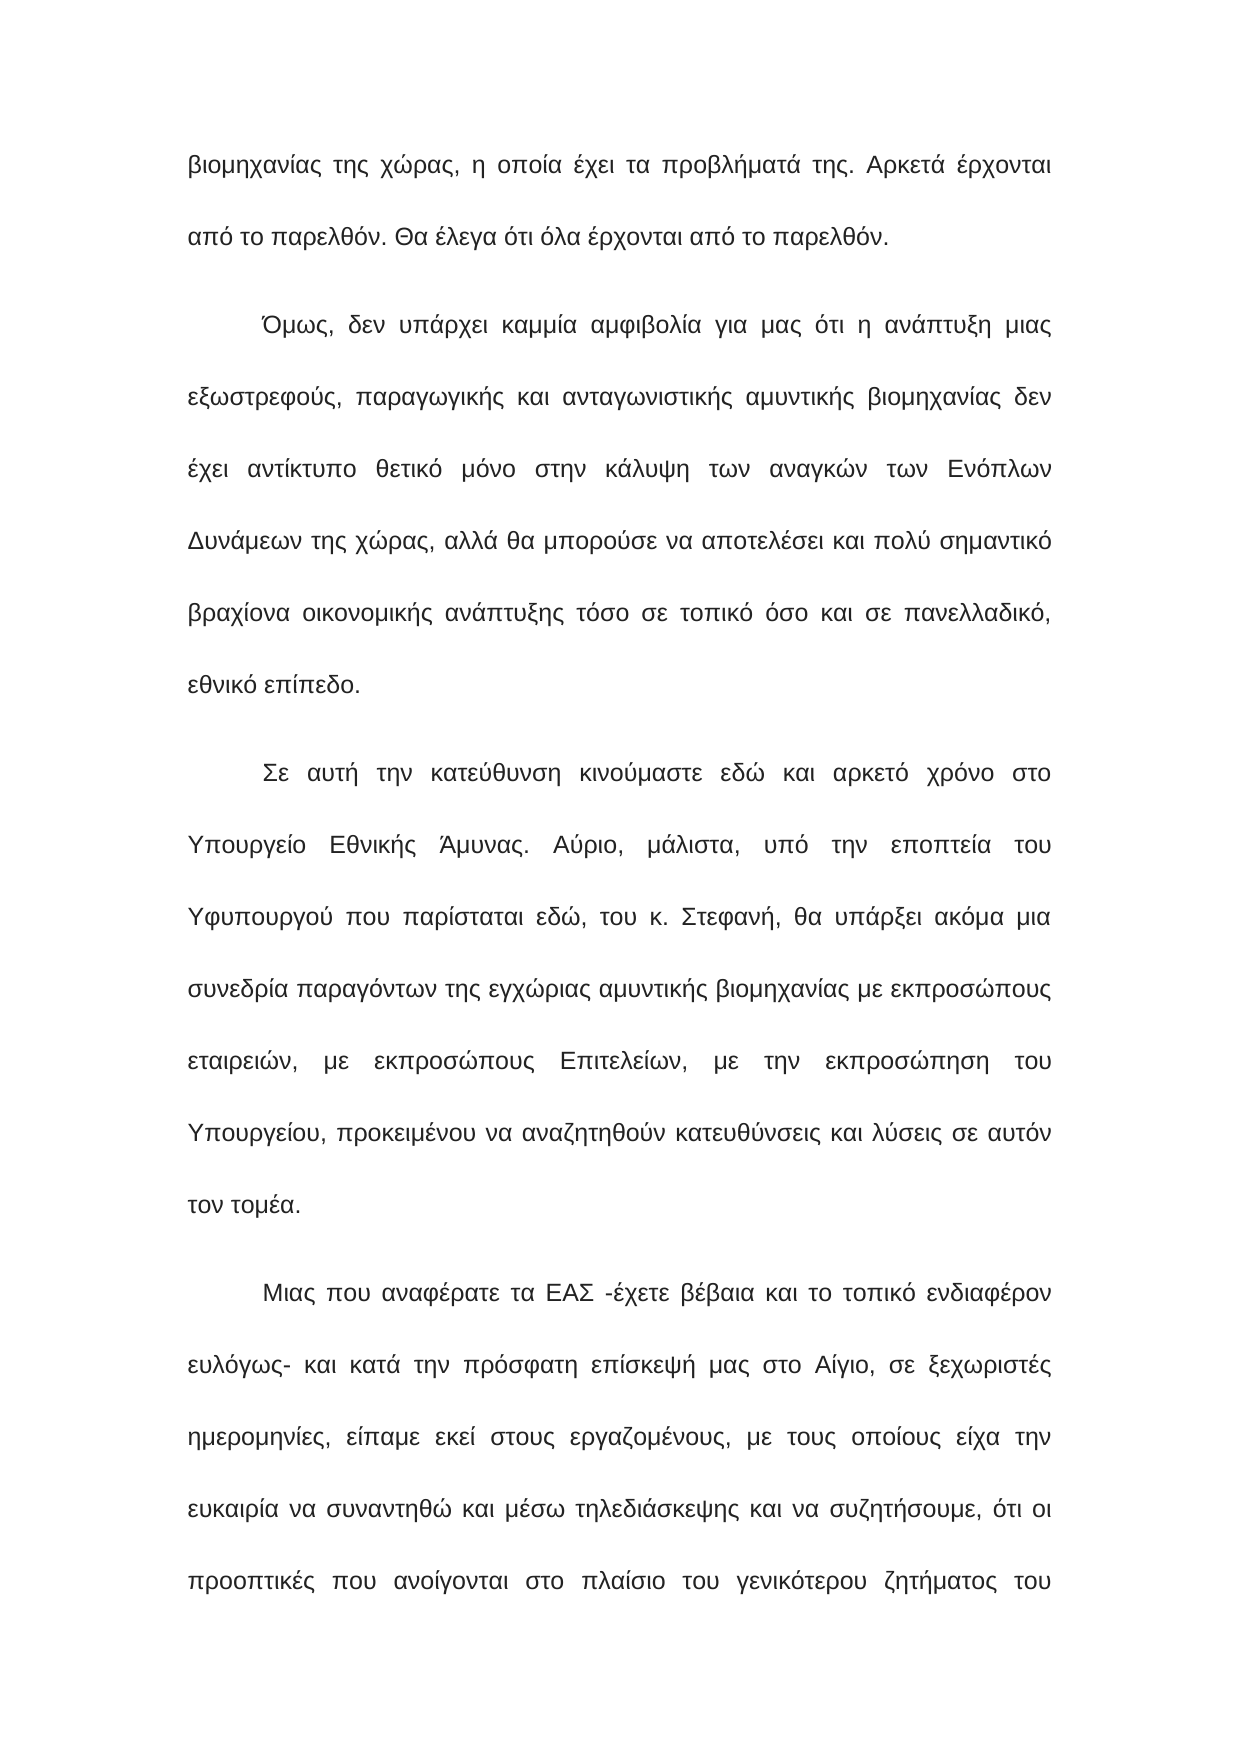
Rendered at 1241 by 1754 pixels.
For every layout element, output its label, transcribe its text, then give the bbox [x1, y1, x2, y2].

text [187, 150, 1053, 251]
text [187, 1278, 1053, 1594]
text Όμως, δεν υπάρχει καμμία αμφιβολία για μας ότι η ανάπτυξη μιας εξωστρεφούς, παραγωγικής και ανταγωνιστικής αμυντικής βιομηχανίας δεν έχει αντίκτυπο θετικό μόνο στην κάλυψη των αναγκών των Ενόπλων Δυνάμεων της χώρας, αλλά θα μπορούσε να αποτελέσει και πολύ σημαντικό βραχίονα οικονομικής ανάπτυξης τόσο σε τοπικό όσο και σε πανελλαδικό, εθνικό επίπεδο. [187, 310, 1053, 698]
text Σε αυτή την κατεύθυνση κινούμαστε εδώ και αρκετό χρόνο στο Υπουργείο Εθνικής Άμυνας. Αύριο, μάλιστα, υπό την εποπτεία του Υφυπουργού που παρίσταται εδώ, του κ. Στεφανή, θα υπάρξει ακόμα μια συνεδρία παραγόντων της εγχώριας αμυντικής βιομηχανίας με εκπροσώπους εταιρειών, με εκπροσώπους Επιτελείων, με την εκπροσώπηση του Υπουργείου, προκειμένου να αναζητηθούν κατευθύνσεις και λύσεις σε αυτόν τον τομέα. [187, 758, 1053, 1218]
